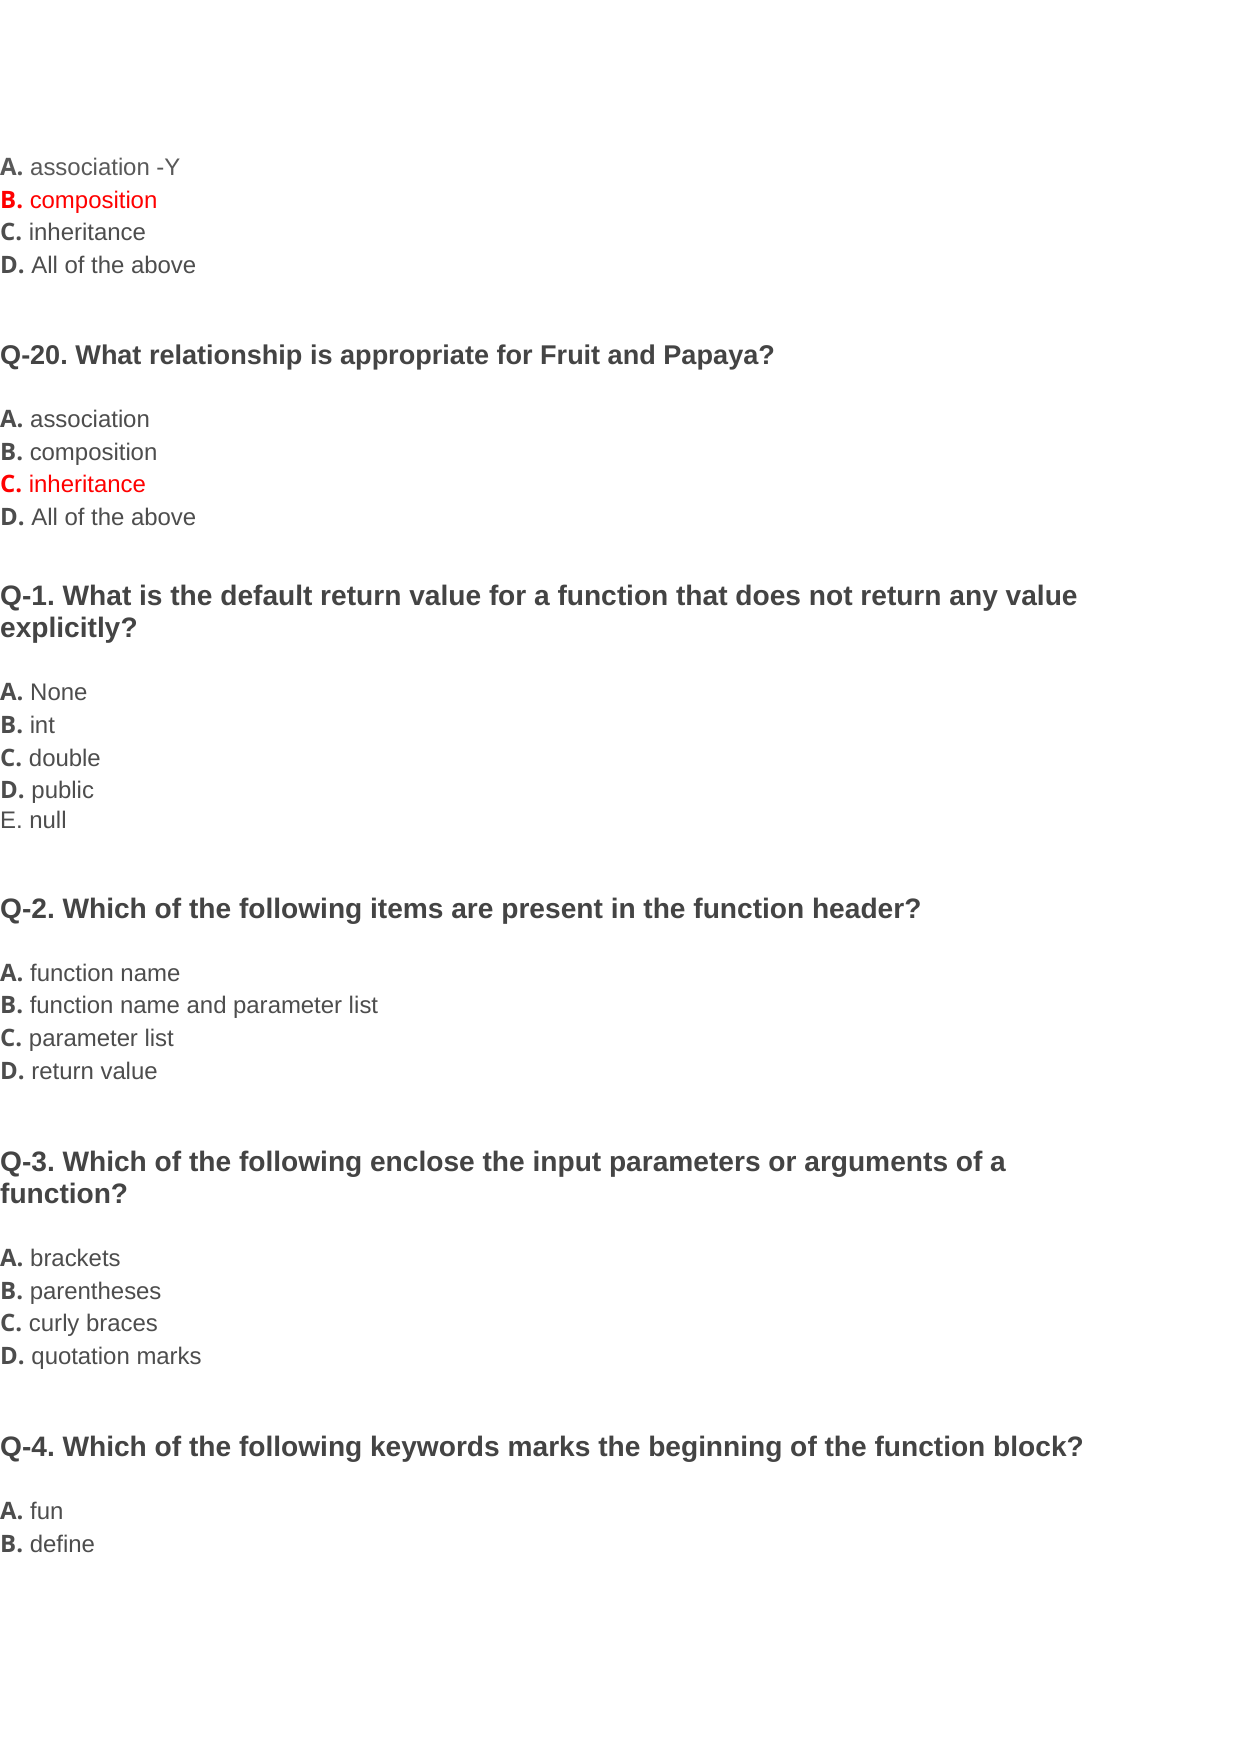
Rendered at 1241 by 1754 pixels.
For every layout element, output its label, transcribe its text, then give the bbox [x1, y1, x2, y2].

text Q-1. What is the default return value for a function that does not return any value explicitly? [0, 579, 1090, 644]
text Q-4. Which of the following keywords marks the beginning of the function block? [0, 1430, 1090, 1463]
text A. association B. composition C. inheritance D. All of the above [0, 402, 1090, 532]
text A. function name B. function name and parameter list C. parameter list D. return value [0, 956, 1090, 1086]
text A. association -Y B. composition C. inheritance D. All of the above [0, 150, 1090, 280]
text Q-2. Which of the following items are present in the function header? [0, 892, 1090, 924]
text A. brackets B. parentheses C. curly braces D. quotation marks [0, 1241, 1090, 1371]
text Q-20. What relationship is appropriate for Fruit and Papaya? [0, 339, 1090, 371]
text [0, 1494, 1090, 1559]
text A. None B. int C. double D. public E. null [0, 675, 1090, 833]
text Q-3. Which of the following enclose the input parameters or arguments of a function? [0, 1145, 1090, 1210]
